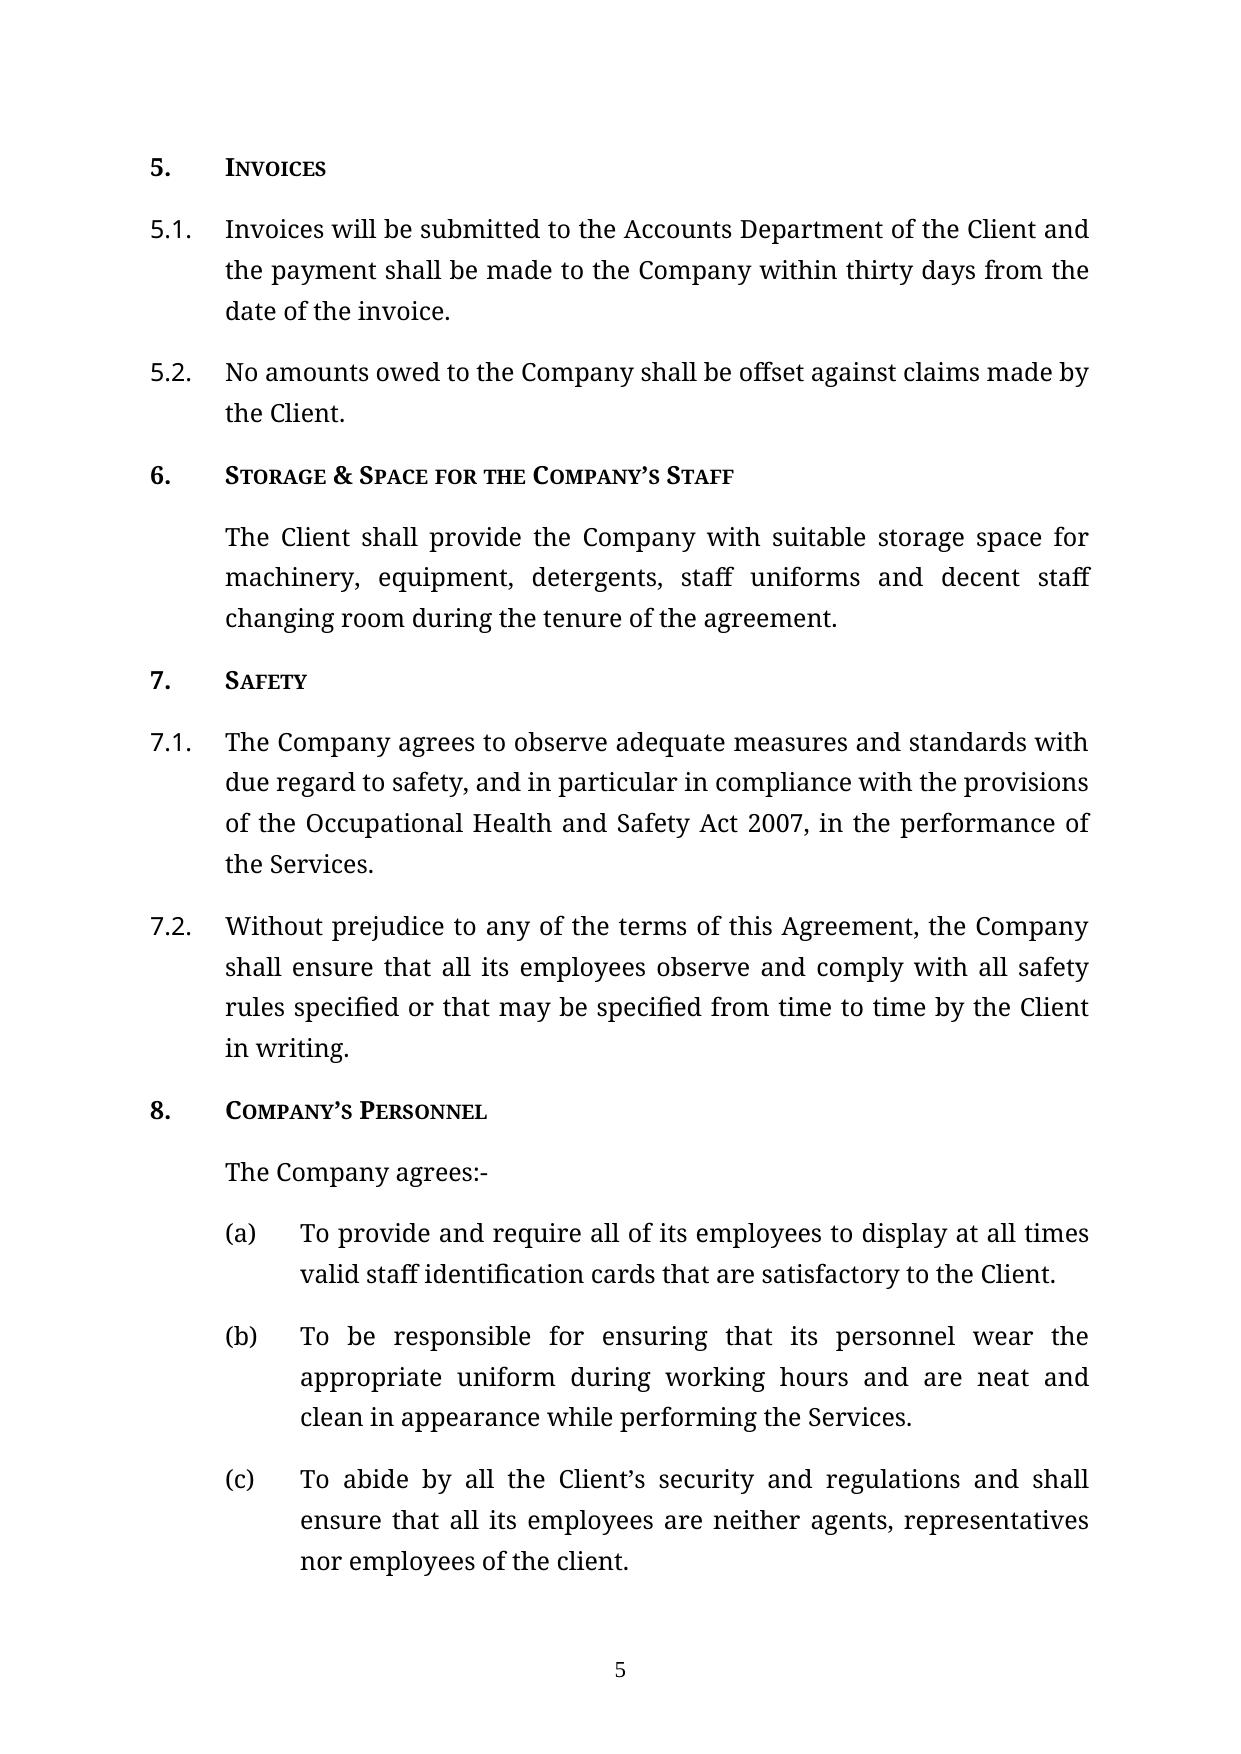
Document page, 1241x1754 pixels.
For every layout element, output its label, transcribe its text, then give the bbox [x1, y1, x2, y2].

list The Company agrees to observe adequate measures and standards with due regard to safety, and in particular in compliance with the provisions of the Occupational Health and Safety Act 2007, in the performance of the Services. [150, 724, 1090, 881]
subtitle Invoices [150, 150, 1090, 184]
list To provide and require all of its employees to display at all times valid staff identification cards that are satisfactory to the Client. [225, 1216, 1090, 1291]
list Invoices will be submitted to the Accounts Department of the Client and the payment shall be made to the Company within thirty days from the date of the invoice. [150, 212, 1090, 327]
list The Company agrees:- [150, 1154, 1090, 1188]
subtitle Company’s Personnel [150, 1092, 1090, 1127]
list No amounts owed to the Company shall be offset against claims made by the Client. [150, 355, 1090, 430]
subtitle Storage & Space for the Company’s Staff [150, 457, 1090, 492]
list Without prejudice to any of the terms of this Agreement, the Company shall ensure that all its employees observe and comply with all safety rules specified or that may be specified from time to time by the Client in writing. [150, 908, 1090, 1065]
list To abide by all the Client’s security and regulations and shall ensure that all its employees are neither agents, representatives nor employees of the client. [225, 1462, 1090, 1577]
subtitle Safety [150, 662, 1090, 697]
list The Client shall provide the Company with suitable storage space for machinery, equipment, detergents, staff uniforms and decent staff changing room during the tenure of the agreement. [150, 519, 1090, 635]
list To be responsible for ensuring that its personnel wear the appropriate uniform during working hours and are neat and clean in appearance while performing the Services. [225, 1318, 1090, 1434]
